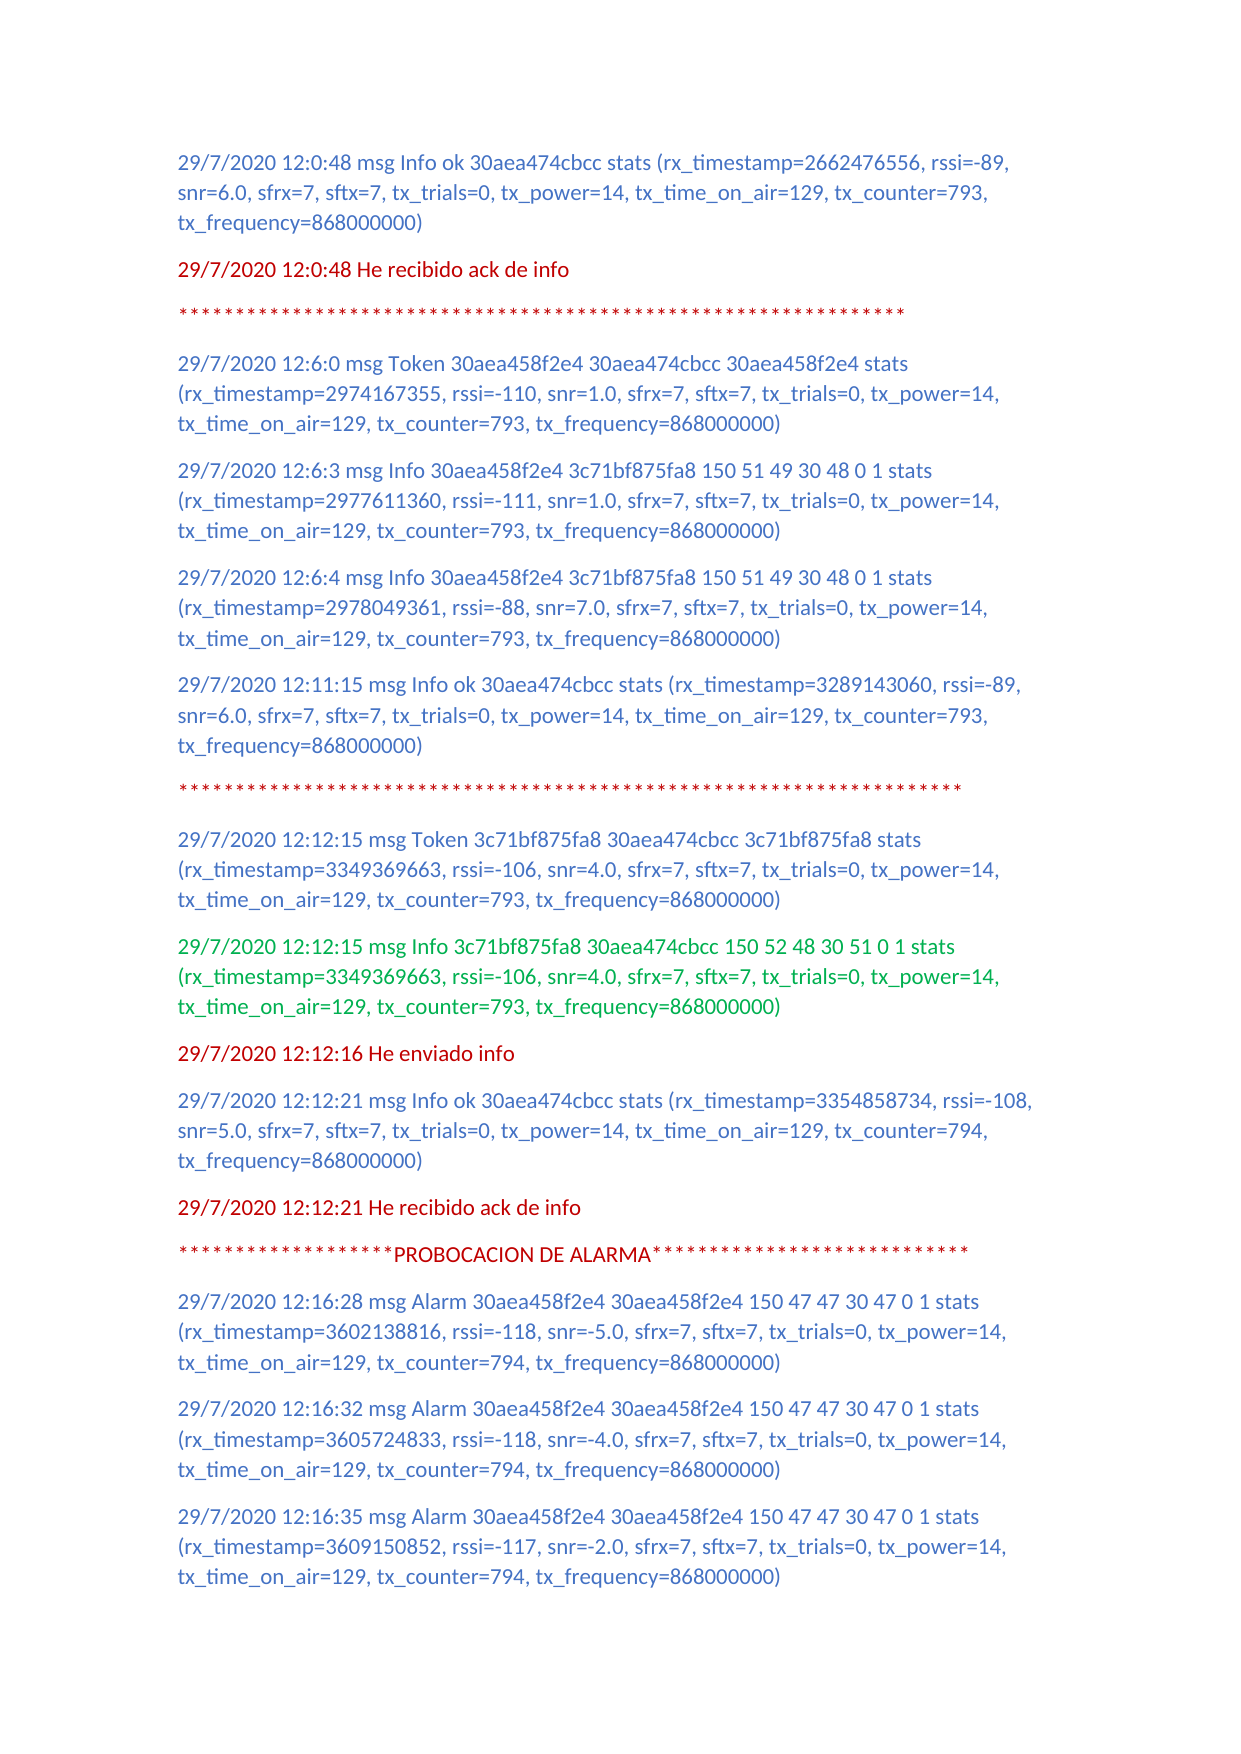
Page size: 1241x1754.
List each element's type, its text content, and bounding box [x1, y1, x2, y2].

text 29/7/2020 12:16:35 msg Alarm 30aea458f2e4 30aea458f2e4 150 47 47 30 47 0 1 stats (rx_timestamp=3609150852, rssi=-117, snr=-2.0, sfrx=7, sftx=7, tx_trials=0, tx_power=14, tx_time_on_air=129, tx_counter=794, tx_frequency=868000000) [177, 1502, 1063, 1590]
text 29/7/2020 12:12:21 He recibido ack de info [177, 1193, 1063, 1221]
text 29/7/2020 12:12:16 He enviado info [177, 1039, 1063, 1067]
text *******************PROBOCACION DE ALARMA**************************** [177, 1240, 1063, 1268]
text 29/7/2020 12:0:48 He recibido ack de info [177, 255, 1063, 283]
text 29/7/2020 12:16:28 msg Alarm 30aea458f2e4 30aea458f2e4 150 47 47 30 47 0 1 stats (rx_timestamp=3602138816, rssi=-118, snr=-5.0, sfrx=7, sftx=7, tx_trials=0, tx_power=14, tx_time_on_air=129, tx_counter=794, tx_frequency=868000000) [177, 1287, 1063, 1376]
text 29/7/2020 12:12:21 msg Info ok 30aea474cbcc stats (rx_timestamp=3354858734, rssi=-108, snr=5.0, sfrx=7, sftx=7, tx_trials=0, tx_power=14, tx_time_on_air=129, tx_counter=794, tx_frequency=868000000) [177, 1086, 1063, 1174]
text **************************************************************** [177, 302, 1063, 330]
text 29/7/2020 12:0:48 msg Info ok 30aea474cbcc stats (rx_timestamp=2662476556, rssi=-89, snr=6.0, sfrx=7, sftx=7, tx_trials=0, tx_power=14, tx_time_on_air=129, tx_counter=793, tx_frequency=868000000) [177, 148, 1063, 236]
text 29/7/2020 12:12:15 msg Token 3c71bf875fa8 30aea474cbcc 3c71bf875fa8 stats (rx_timestamp=3349369663, rssi=-106, snr=4.0, sfrx=7, sftx=7, tx_trials=0, tx_power=14, tx_time_on_air=129, tx_counter=793, tx_frequency=868000000) [177, 825, 1063, 913]
text ********************************************************************* [177, 778, 1063, 806]
text 29/7/2020 12:11:15 msg Info ok 30aea474cbcc stats (rx_timestamp=3289143060, rssi=-89, snr=6.0, sfrx=7, sftx=7, tx_trials=0, tx_power=14, tx_time_on_air=129, tx_counter=793, tx_frequency=868000000) [177, 671, 1063, 759]
text 29/7/2020 12:6:0 msg Token 30aea458f2e4 30aea474cbcc 30aea458f2e4 stats (rx_timestamp=2974167355, rssi=-110, snr=1.0, sfrx=7, sftx=7, tx_trials=0, tx_power=14, tx_time_on_air=129, tx_counter=793, tx_frequency=868000000) [177, 349, 1063, 437]
text 29/7/2020 12:12:15 msg Info 3c71bf875fa8 30aea474cbcc 150 52 48 30 51 0 1 stats (rx_timestamp=3349369663, rssi=-106, snr=4.0, sfrx=7, sftx=7, tx_trials=0, tx_power=14, tx_time_on_air=129, tx_counter=793, tx_frequency=868000000) [177, 932, 1063, 1020]
text 29/7/2020 12:6:4 msg Info 30aea458f2e4 3c71bf875fa8 150 51 49 30 48 0 1 stats (rx_timestamp=2978049361, rssi=-88, snr=7.0, sfrx=7, sftx=7, tx_trials=0, tx_power=14, tx_time_on_air=129, tx_counter=793, tx_frequency=868000000) [177, 563, 1063, 652]
text 29/7/2020 12:16:32 msg Alarm 30aea458f2e4 30aea458f2e4 150 47 47 30 47 0 1 stats (rx_timestamp=3605724833, rssi=-118, snr=-4.0, sfrx=7, sftx=7, tx_trials=0, tx_power=14, tx_time_on_air=129, tx_counter=794, tx_frequency=868000000) [177, 1394, 1063, 1483]
text 29/7/2020 12:6:3 msg Info 30aea458f2e4 3c71bf875fa8 150 51 49 30 48 0 1 stats (rx_timestamp=2977611360, rssi=-111, snr=1.0, sfrx=7, sftx=7, tx_trials=0, tx_power=14, tx_time_on_air=129, tx_counter=793, tx_frequency=868000000) [177, 456, 1063, 544]
